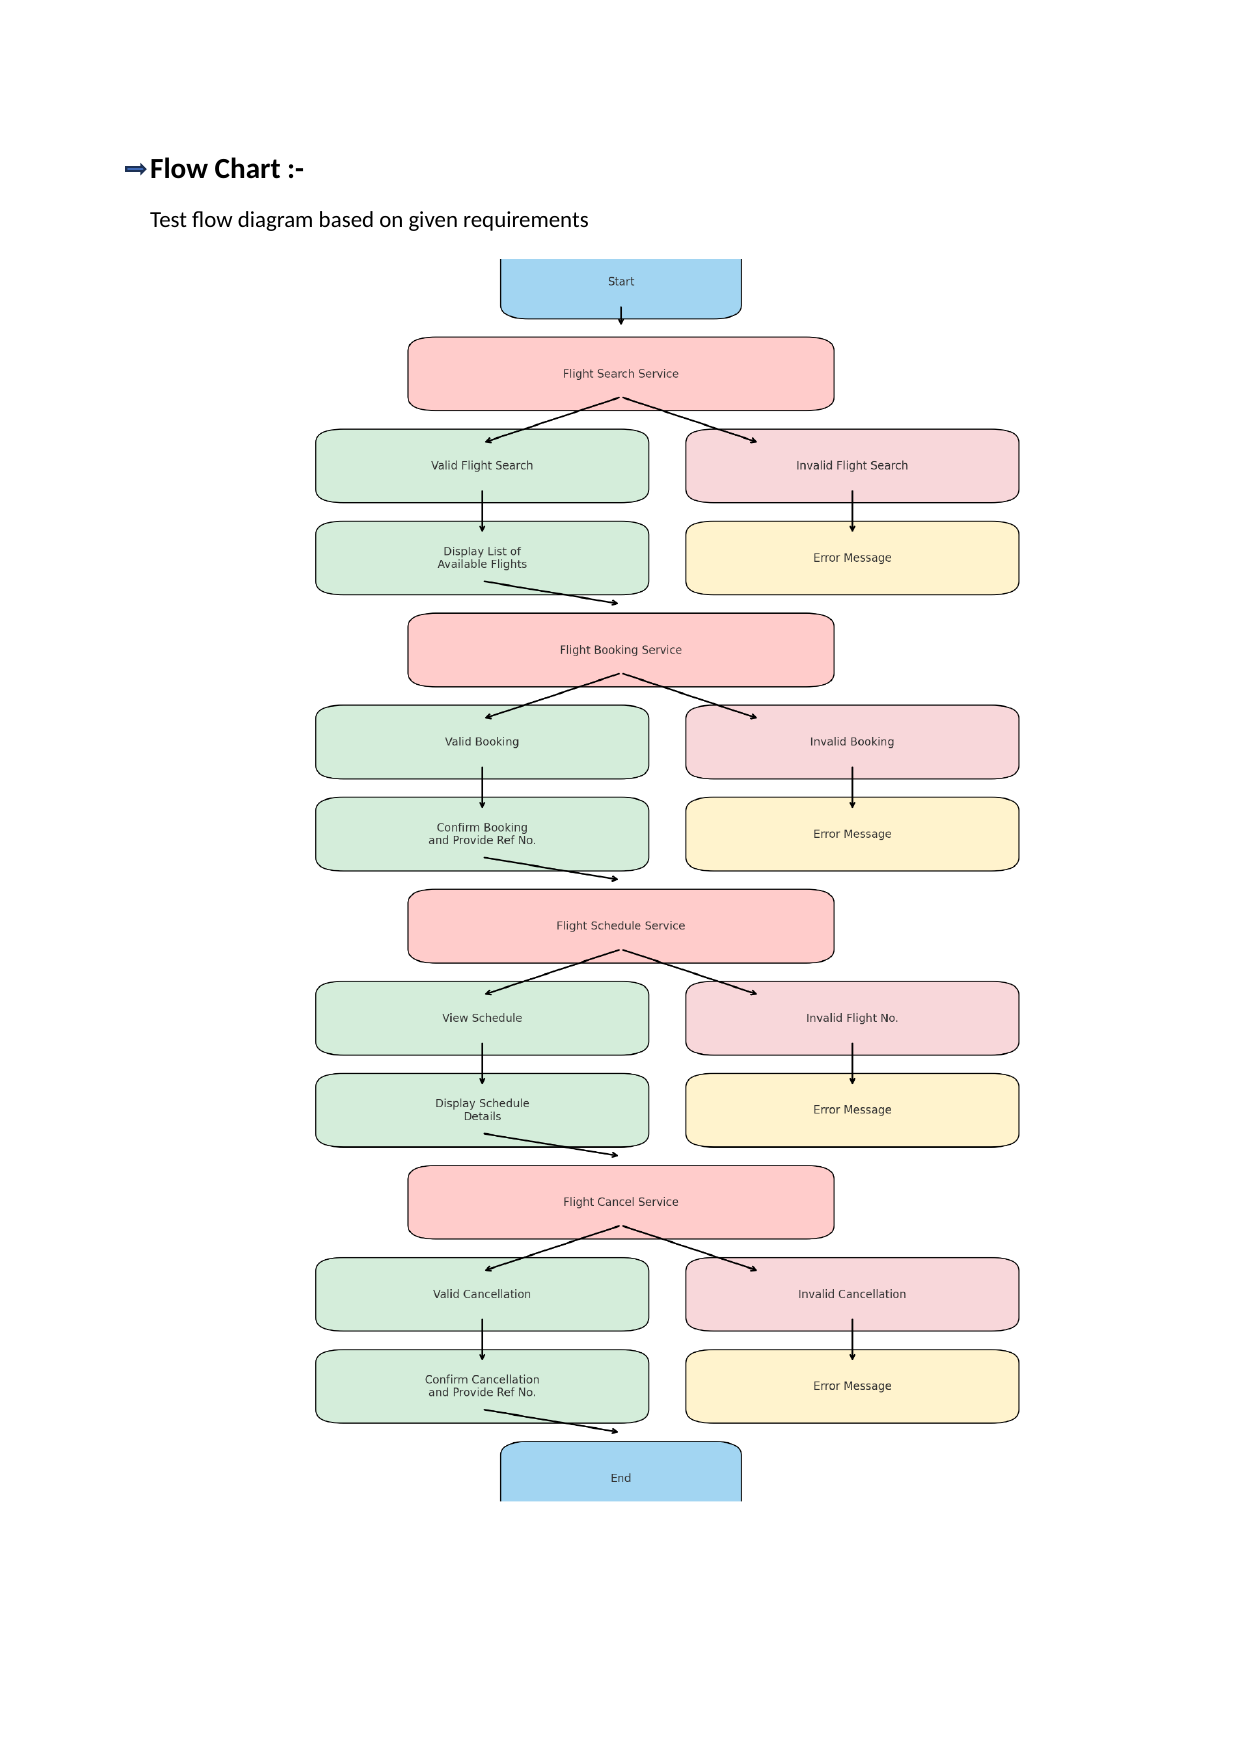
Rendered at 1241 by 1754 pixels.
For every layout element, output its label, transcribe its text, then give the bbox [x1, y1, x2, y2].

picture [150, 252, 1091, 1509]
text Flow Chart :- [150, 150, 1090, 186]
text Test flow diagram based on given requirements [150, 205, 1090, 233]
